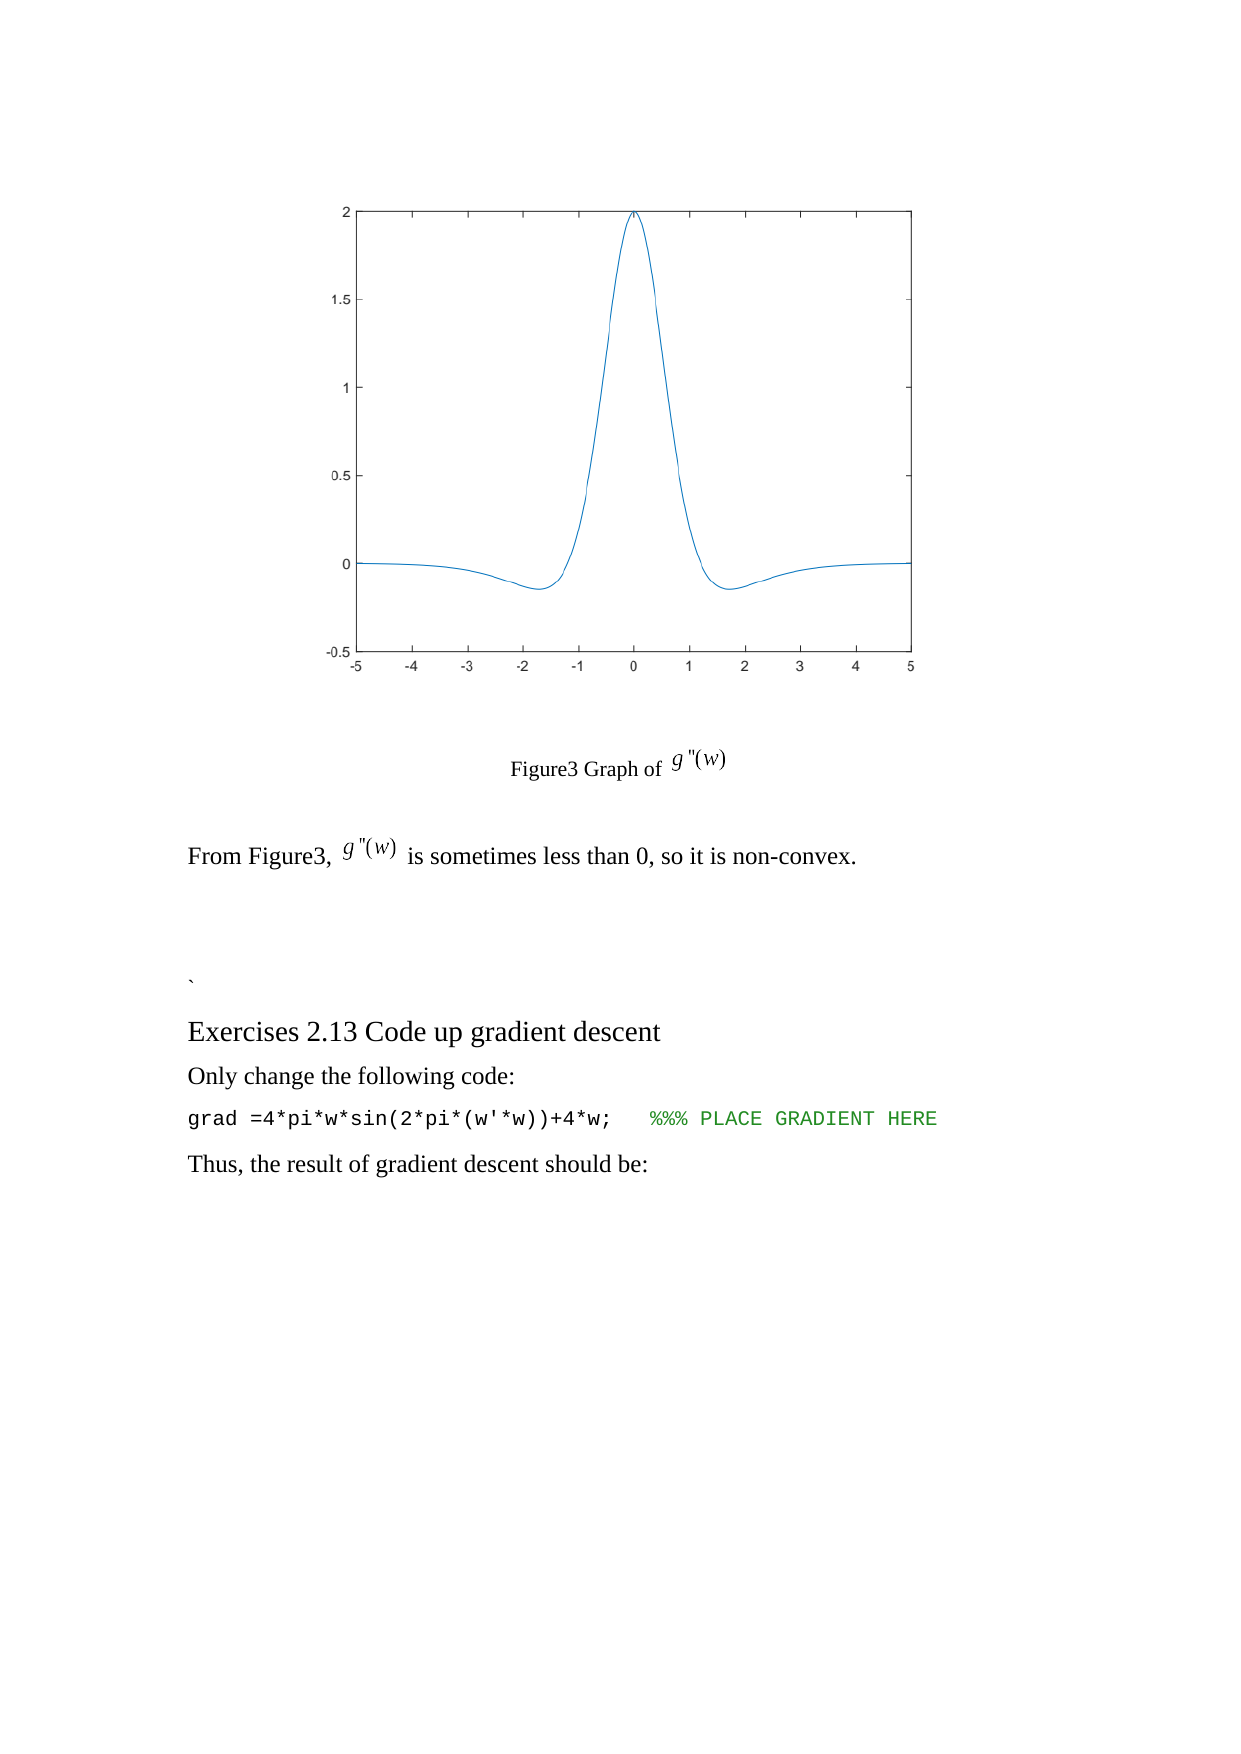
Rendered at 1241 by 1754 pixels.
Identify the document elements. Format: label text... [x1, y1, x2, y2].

text Thus, the result of gradient descent should be: [187, 1141, 1053, 1185]
text Figure3 Graph of [187, 745, 1053, 789]
text Only change the following code: [187, 1053, 1053, 1097]
text From Figure3, is sometimes less than 0, so it is non-convex. [187, 833, 1053, 877]
text grad =4*pi*w*sin(2*pi*(w'*w))+4*w; %%% PLACE GRADIENT HERE [187, 1097, 1053, 1141]
text ` [187, 965, 1053, 1009]
text Exercises 2.13 Code up gradient descent [187, 1009, 1053, 1053]
